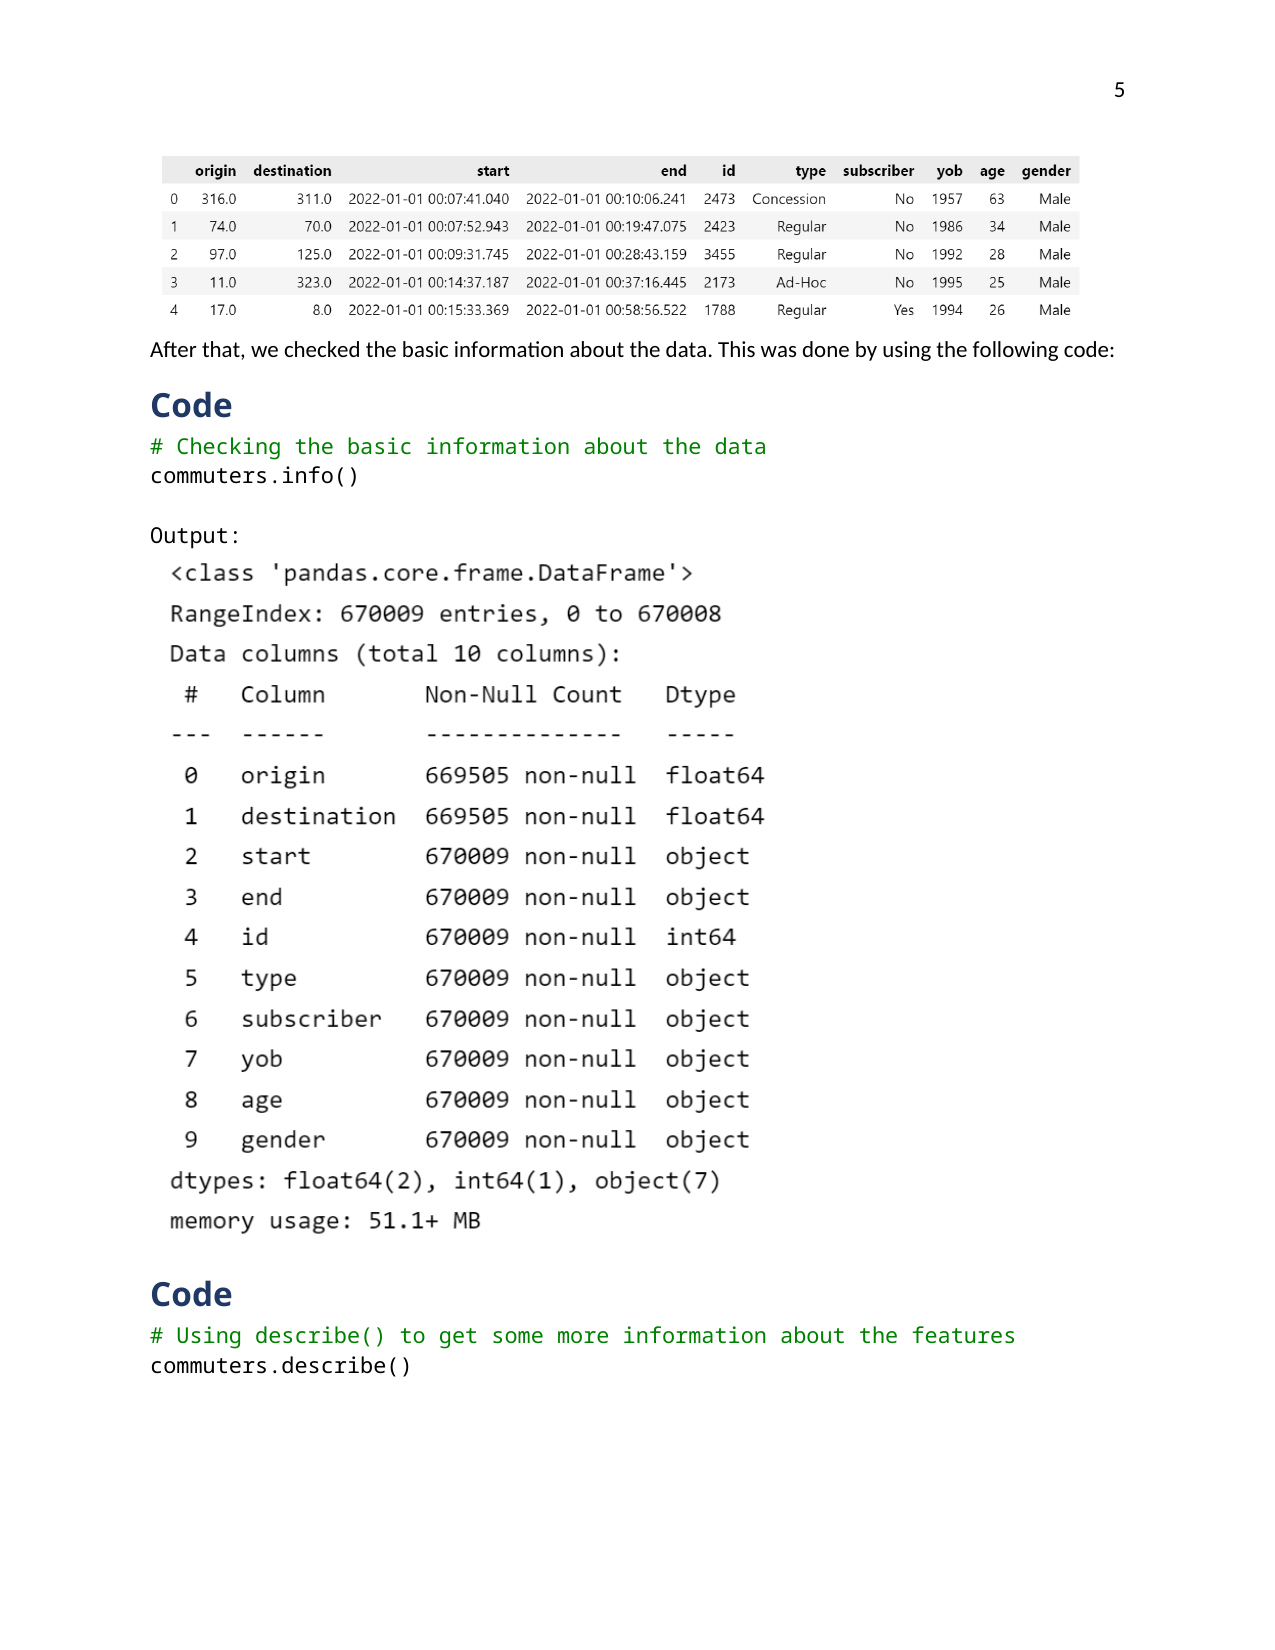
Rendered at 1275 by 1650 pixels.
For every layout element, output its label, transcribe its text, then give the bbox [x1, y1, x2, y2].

text # Checking the basic information about the data [150, 431, 1125, 461]
text commuters.describe() [150, 1350, 1125, 1380]
text Output: [150, 520, 1125, 550]
text commuters.info() [150, 461, 1125, 490]
text After that, we checked the basic information about the data. This was done by using the following code: [150, 335, 1125, 363]
text # Using describe() to get some more information about the features [150, 1320, 1125, 1350]
picture [150, 150, 1125, 335]
picture [150, 550, 1125, 1253]
subtitle Code [150, 382, 1125, 427]
subtitle Code [150, 1271, 1125, 1317]
